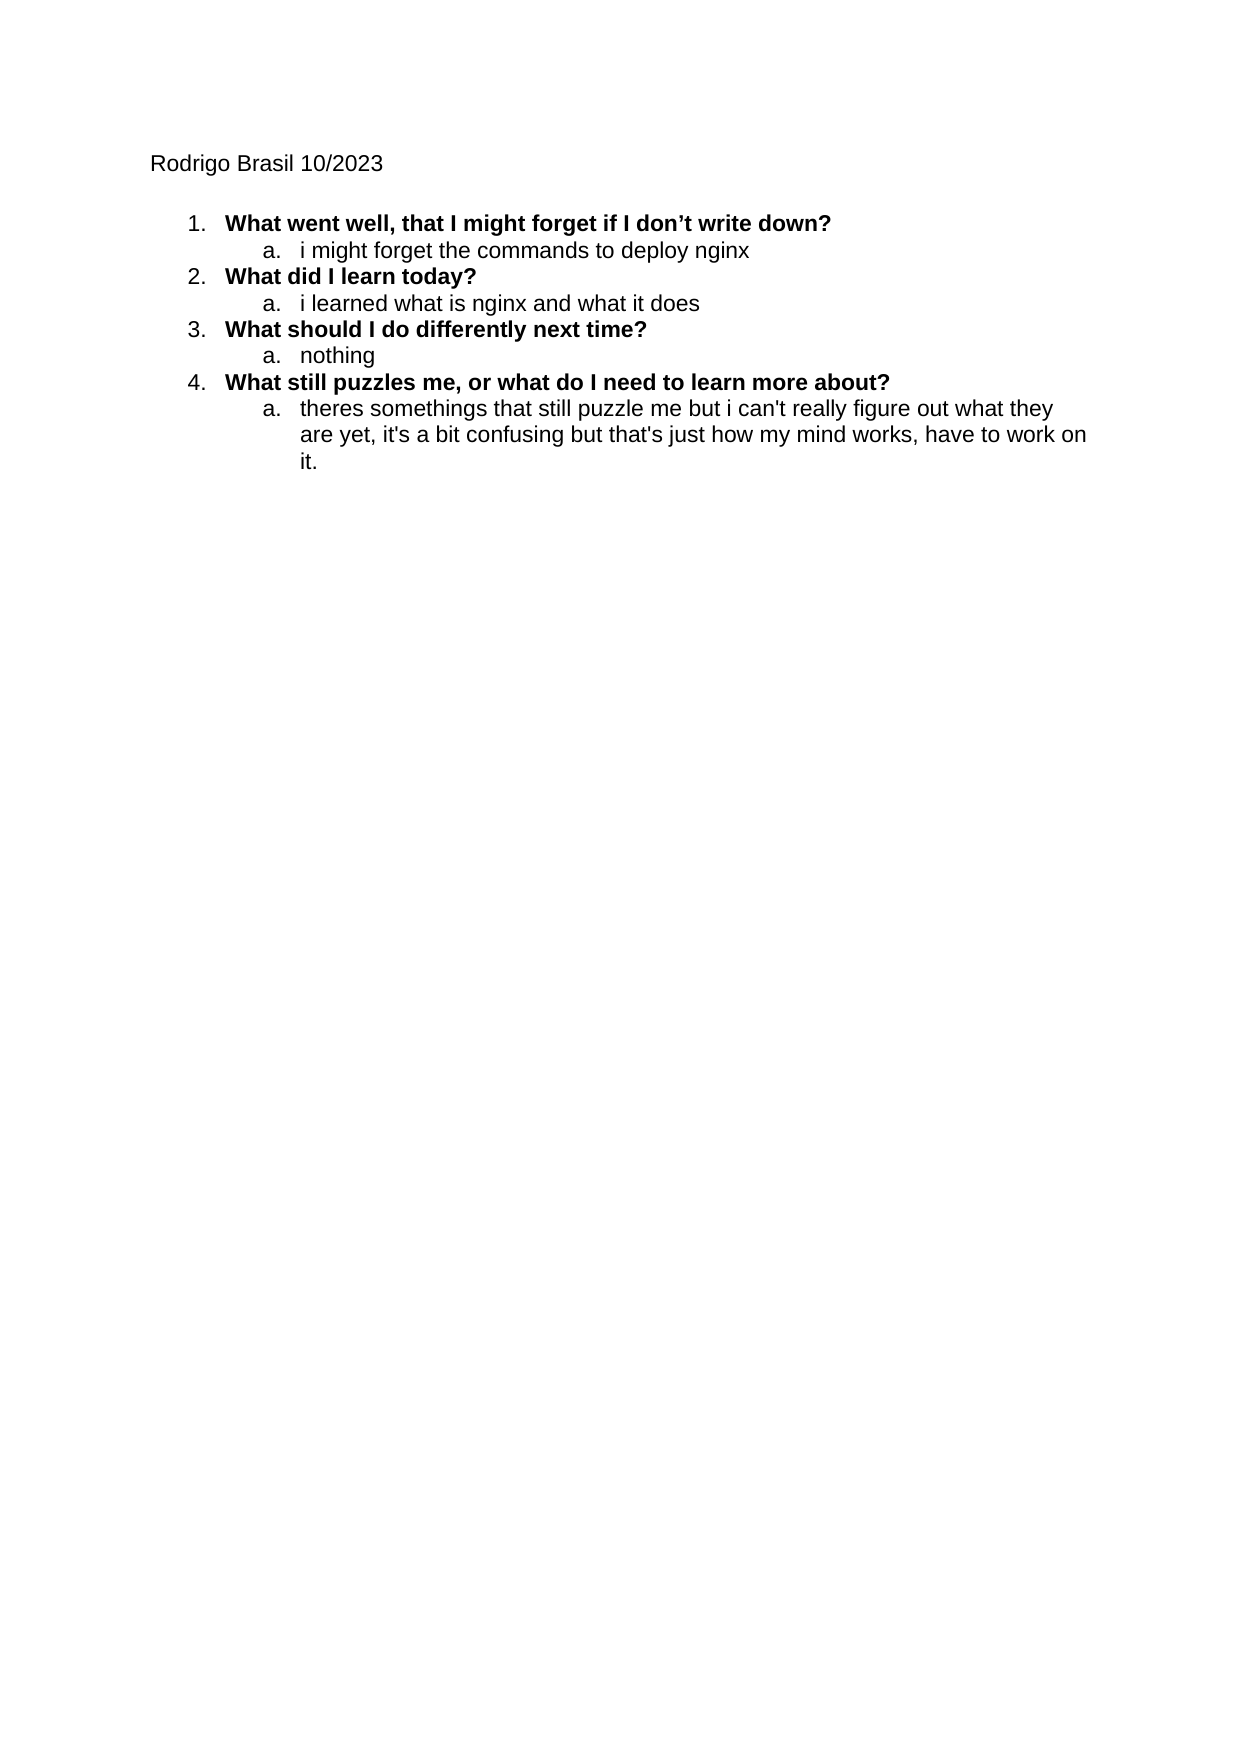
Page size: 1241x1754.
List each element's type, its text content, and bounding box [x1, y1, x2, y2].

list What did I learn today? [187, 263, 1090, 289]
list nothing [262, 342, 1090, 368]
list What still puzzles me, or what do I need to learn more about? [187, 368, 1090, 395]
list i might forget the commands to deploy nginx [262, 237, 1090, 263]
list i learned what is nginx and what it does [262, 289, 1090, 316]
list What went well, that I might forget if I don’t write down? [187, 210, 1090, 237]
list What should I do differently next time? [187, 316, 1090, 342]
list theres somethings that still puzzle me but i can't really figure out what they are yet, it's a bit confusing but that's just how my mind works, have to work on it. [262, 395, 1090, 474]
text Rodrigo Brasil 10/2023 [150, 150, 1090, 176]
